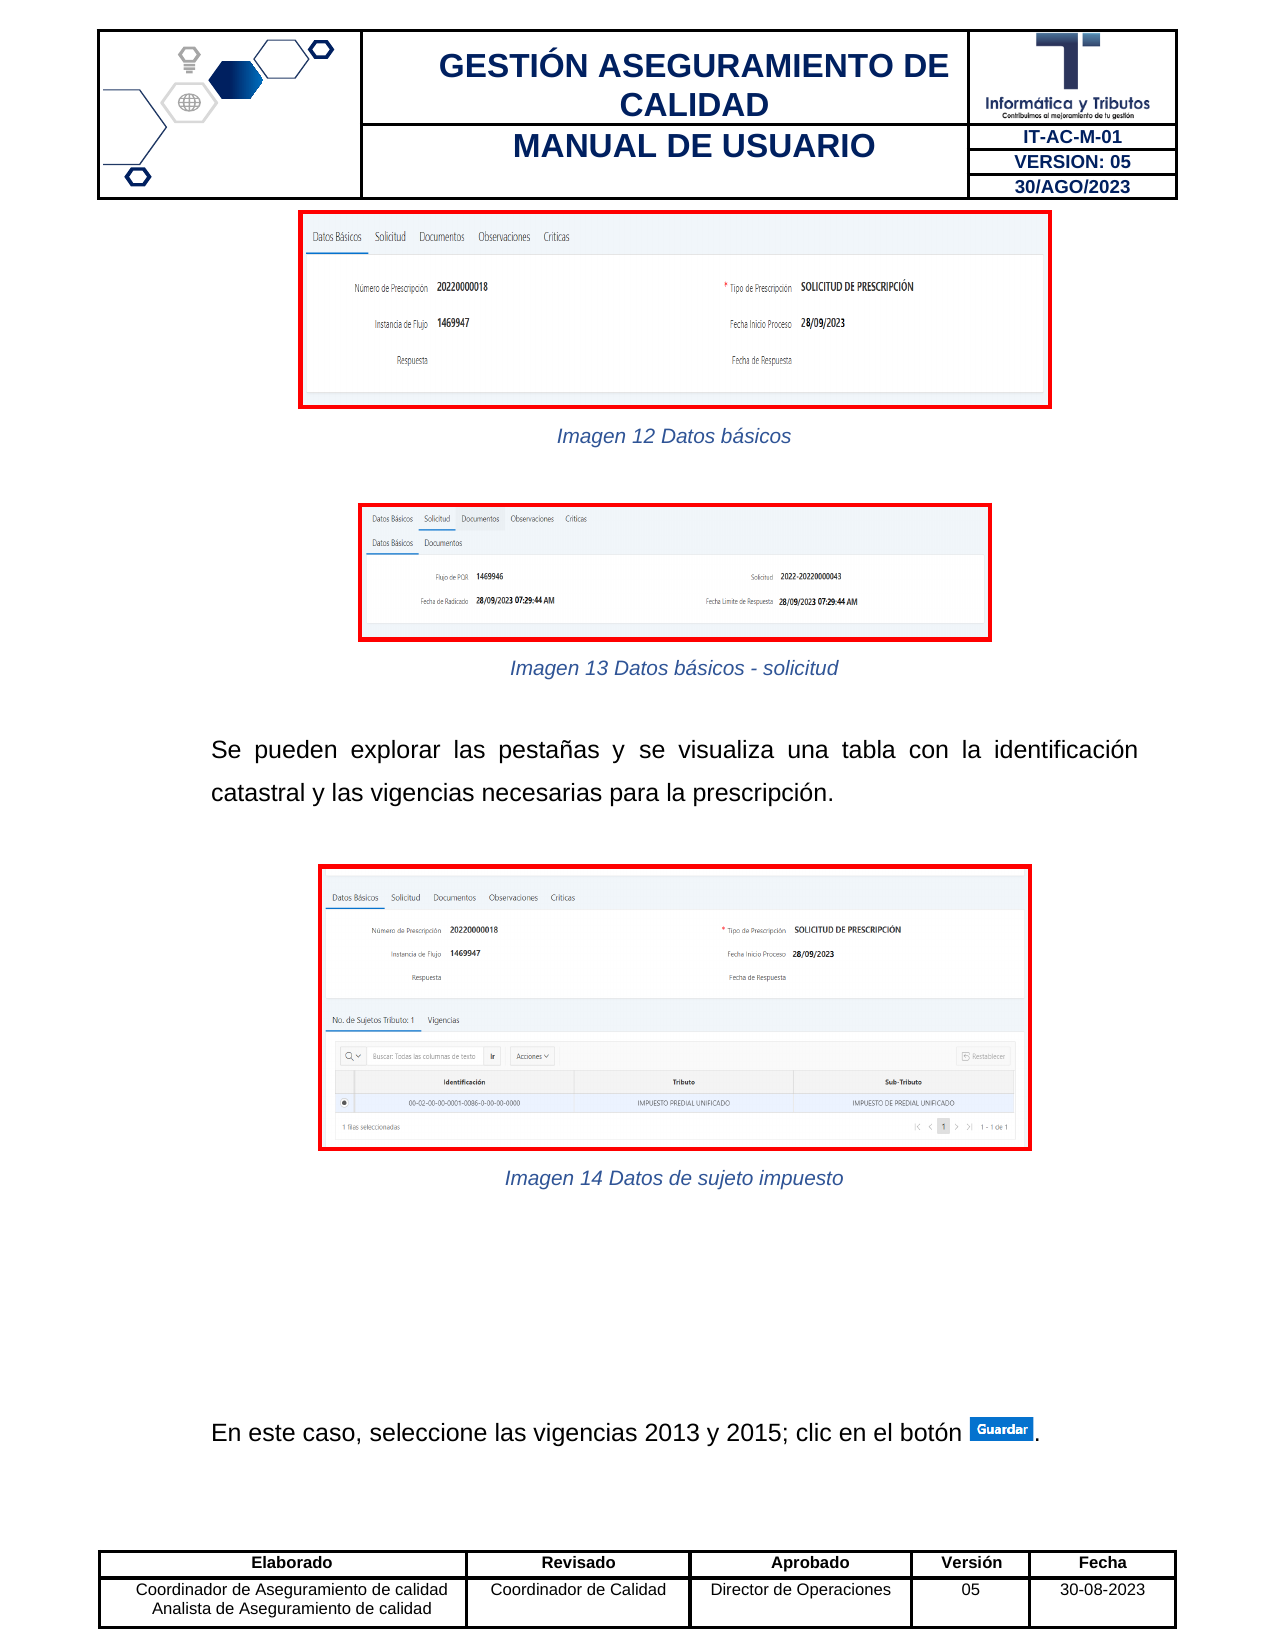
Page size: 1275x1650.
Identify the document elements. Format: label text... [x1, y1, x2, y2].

text En este caso, seleccione las vigencias 2013 y 2015; clic en el botón . [211, 1417, 1139, 1446]
picture [969, 1417, 1034, 1441]
text Imagen 12 Datos básicos [211, 423, 1139, 447]
picture [303, 214, 1048, 405]
text Se pueden explorar las pestañas y se visualiza una tabla con la identificación catastral y las vigencias necesarias para la prescripción. [211, 735, 1139, 807]
picture [362, 507, 988, 637]
picture [322, 869, 1028, 1147]
text Imagen 14 Datos de sujeto impuesto [211, 1165, 1139, 1189]
picture [985, 32, 1150, 120]
text Imagen 13 Datos básicos - solicitud [211, 656, 1139, 680]
